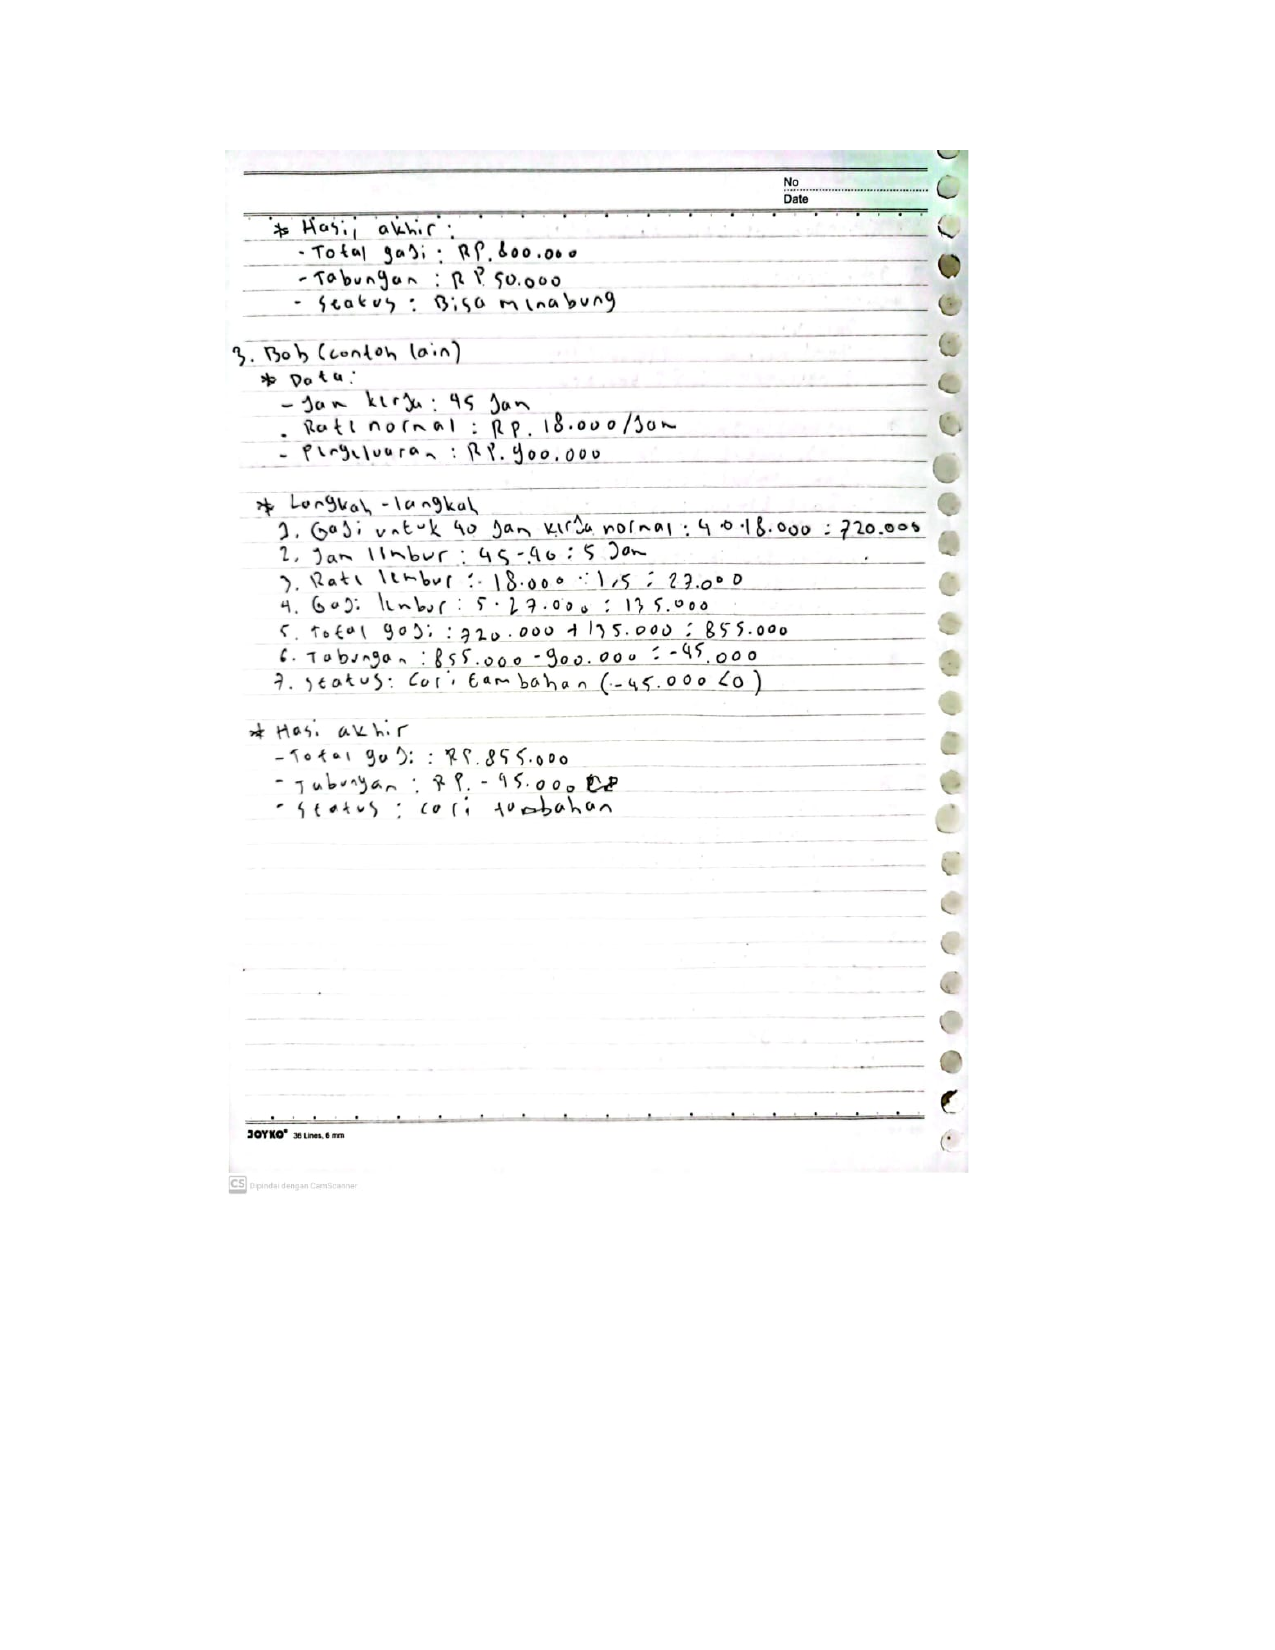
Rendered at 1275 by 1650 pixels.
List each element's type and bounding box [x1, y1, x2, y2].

picture [225, 150, 969, 1197]
